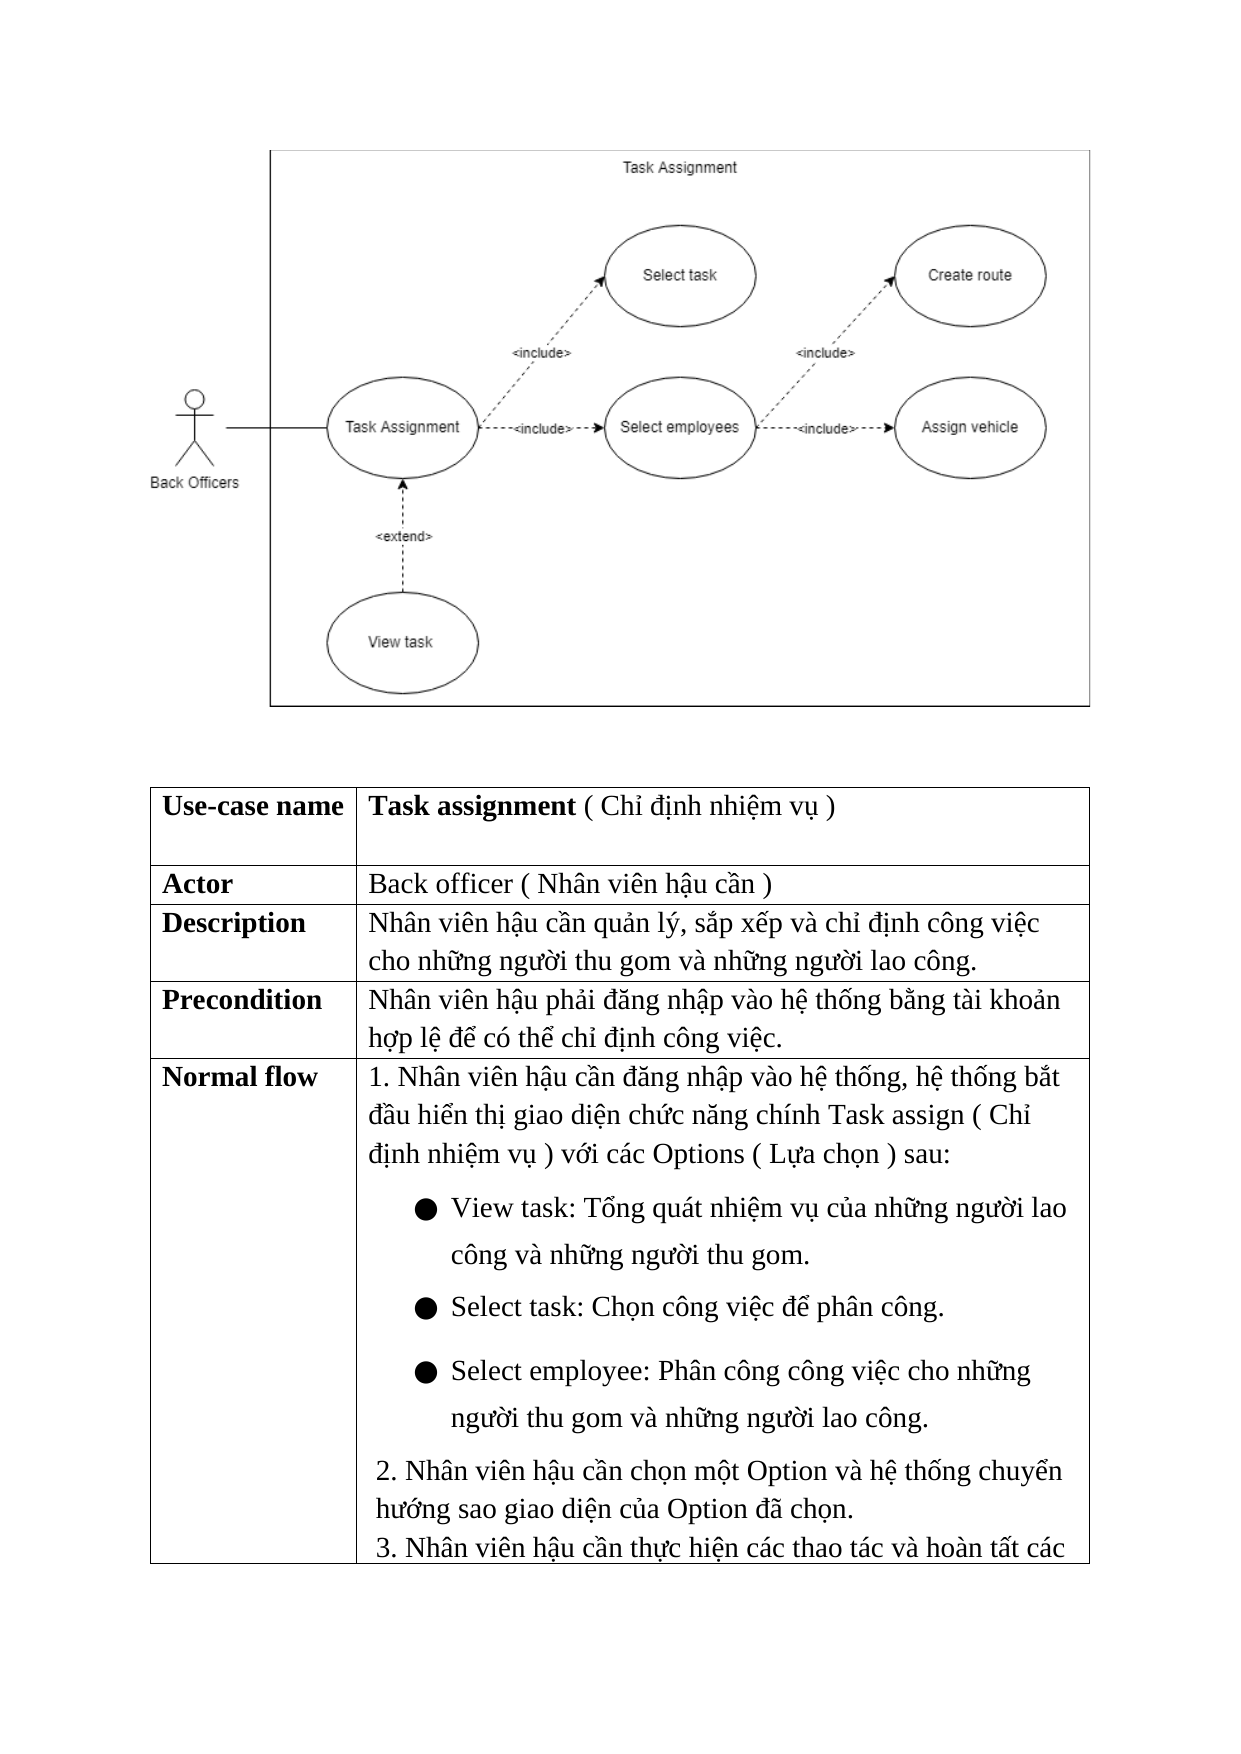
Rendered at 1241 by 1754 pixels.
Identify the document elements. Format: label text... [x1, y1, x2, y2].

table_cell Nhân viên hậu cần quản lý, sắp xếp và chỉ định công việc cho những người thu gom và những người lao công. [357, 905, 1089, 981]
table_cell Back officer ( Nhân viên hậu cần ) [357, 866, 1089, 904]
table_cell Nhân viên hậu phải đăng nhập vào hệ thống bằng tài khoản hợp lệ để có thể chỉ định công việc. [357, 982, 1089, 1058]
picture [150, 150, 1091, 707]
table_header Task assignment ( Chỉ định nhiệm vụ ) [357, 788, 1089, 865]
table_cell Actor [151, 866, 356, 904]
table_cell Description [151, 905, 356, 981]
table_cell Precondition [151, 982, 356, 1058]
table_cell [357, 1059, 1089, 1563]
table_header Use-case name [151, 788, 356, 865]
table_cell Normal flow [151, 1059, 356, 1563]
